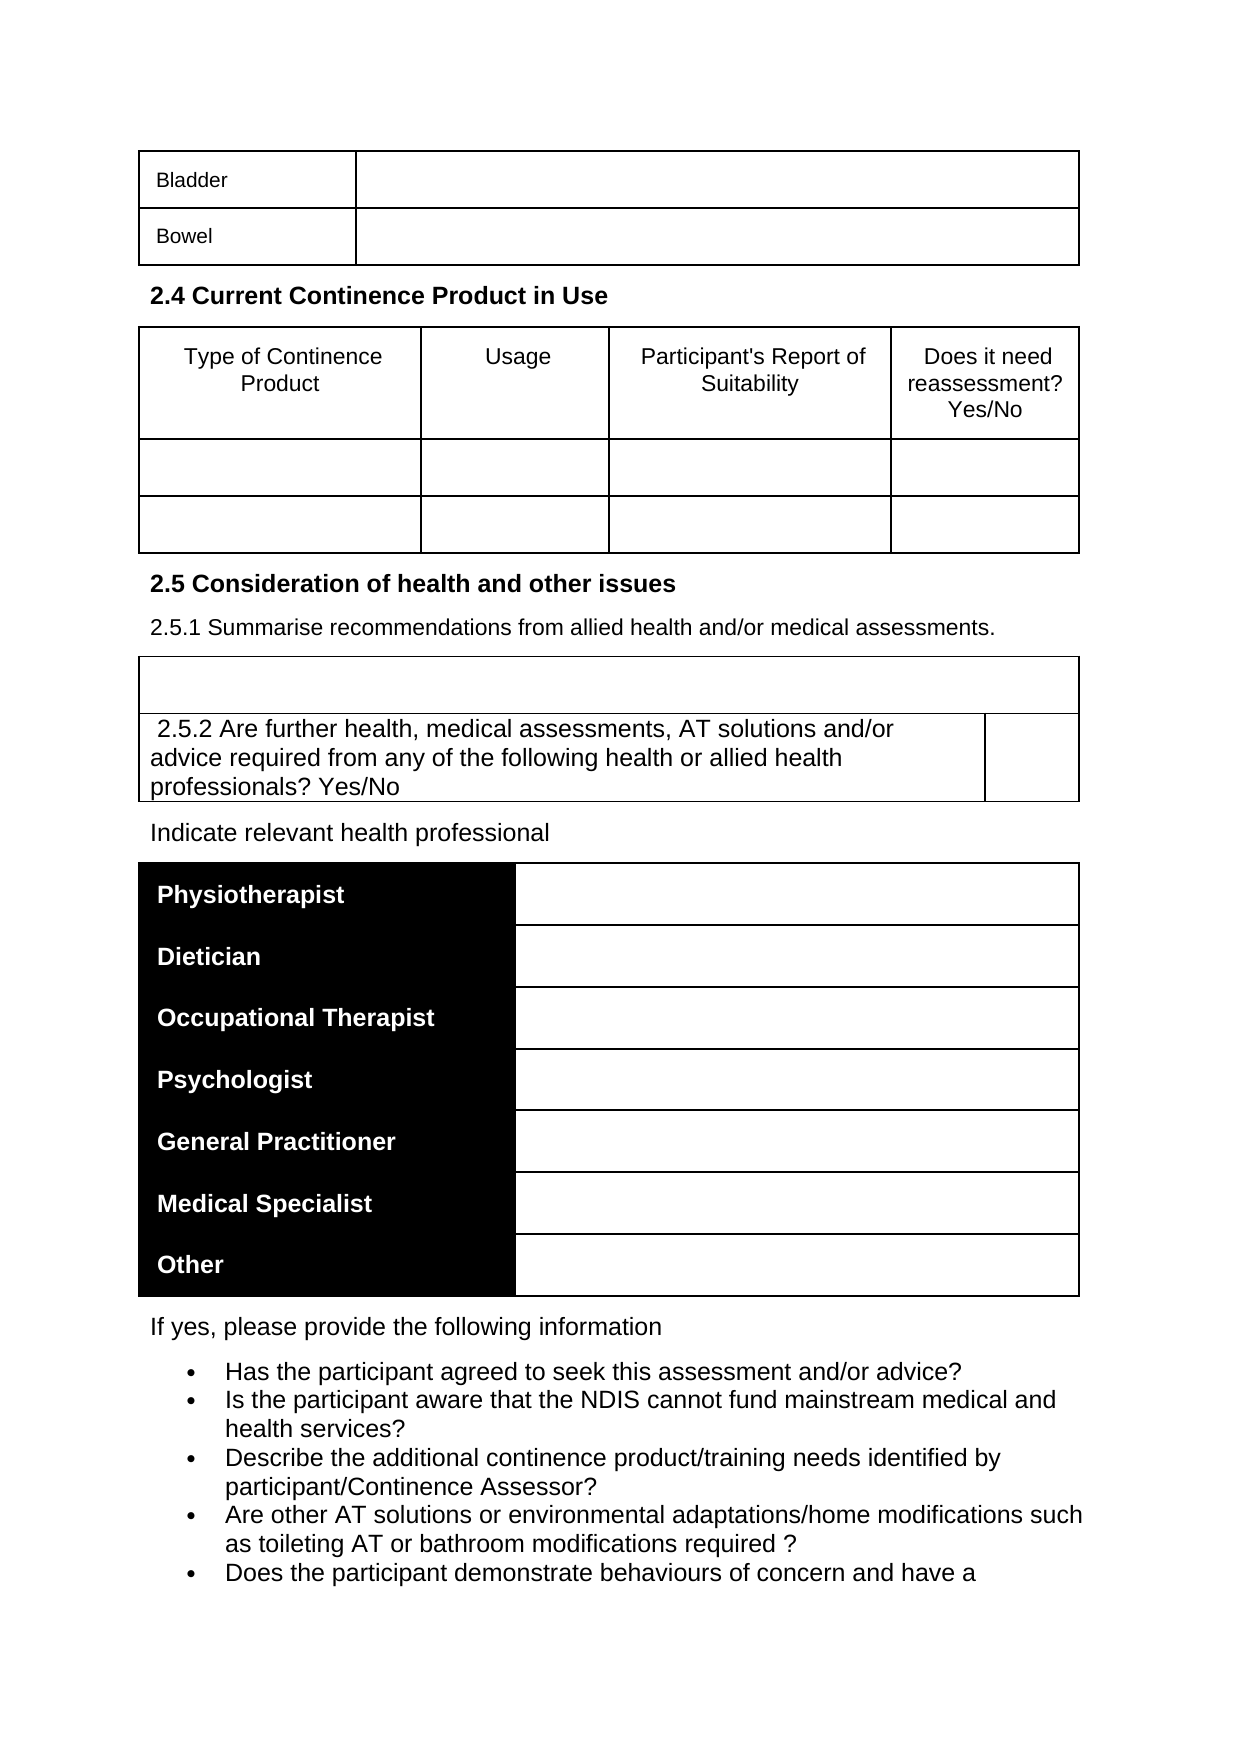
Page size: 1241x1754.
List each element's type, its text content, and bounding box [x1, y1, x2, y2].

table_cell [516, 1173, 1078, 1233]
table_cell [516, 1235, 1078, 1295]
table_header Usage [422, 328, 608, 438]
table_header Participant's Report of Suitability [610, 328, 890, 438]
table_cell General Practitioner [140, 1111, 514, 1171]
table_cell [140, 440, 420, 495]
table_header [140, 657, 1078, 712]
table_cell [610, 497, 890, 552]
table_header 2.5.2 Are further health, medical assessments, AT solutions and/or advice required from any of the following health or allied health professionals? Yes/No [140, 714, 984, 801]
table_cell Medical Specialist [140, 1173, 514, 1233]
table_cell [422, 440, 608, 495]
table_cell Other [140, 1235, 514, 1295]
table_cell Psychologist [140, 1050, 514, 1109]
table_cell [516, 1111, 1078, 1171]
table_header Does it need reassessment? Yes/No [892, 328, 1078, 438]
list Are other AT solutions or environmental adaptations/home modifications such as toileting AT or bathroom modifications required ? [187, 1500, 1090, 1558]
table_cell [892, 440, 1078, 495]
list Is the participant aware that the NDIS cannot fund mainstream medical and health services? [187, 1385, 1090, 1443]
table_cell [422, 497, 608, 552]
table_header [357, 152, 1078, 207]
table_cell [516, 988, 1078, 1048]
text 2.4 Current Continence Product in Use [150, 281, 1090, 310]
table_cell Dietician [140, 926, 514, 986]
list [187, 1558, 1090, 1586]
table_cell [516, 926, 1078, 986]
table_header Physiotherapist [140, 864, 514, 924]
table_cell [892, 497, 1078, 552]
table_cell [140, 497, 420, 552]
table_cell [516, 1050, 1078, 1109]
table_header [986, 714, 1078, 801]
table_cell Bowel [140, 209, 355, 264]
text If yes, please provide the following information [150, 1312, 1090, 1341]
text Indicate relevant health professional [150, 818, 1090, 847]
table_header [516, 864, 1078, 924]
text 2.5 Consideration of health and other issues [150, 569, 1090, 598]
list Has the participant agreed to seek this assessment and/or advice? [187, 1356, 1090, 1385]
table_header Type of Continence Product [140, 328, 420, 438]
list Describe the additional continence product/training needs identified by participant/Continence Assessor? [187, 1443, 1090, 1500]
table_cell [610, 440, 890, 495]
table_cell [357, 209, 1078, 264]
table_cell Occupational Therapist [140, 988, 514, 1048]
table_header Bladder [140, 152, 355, 207]
text 2.5.1 Summarise recommendations from allied health and/or medical assessments. [150, 613, 1090, 640]
